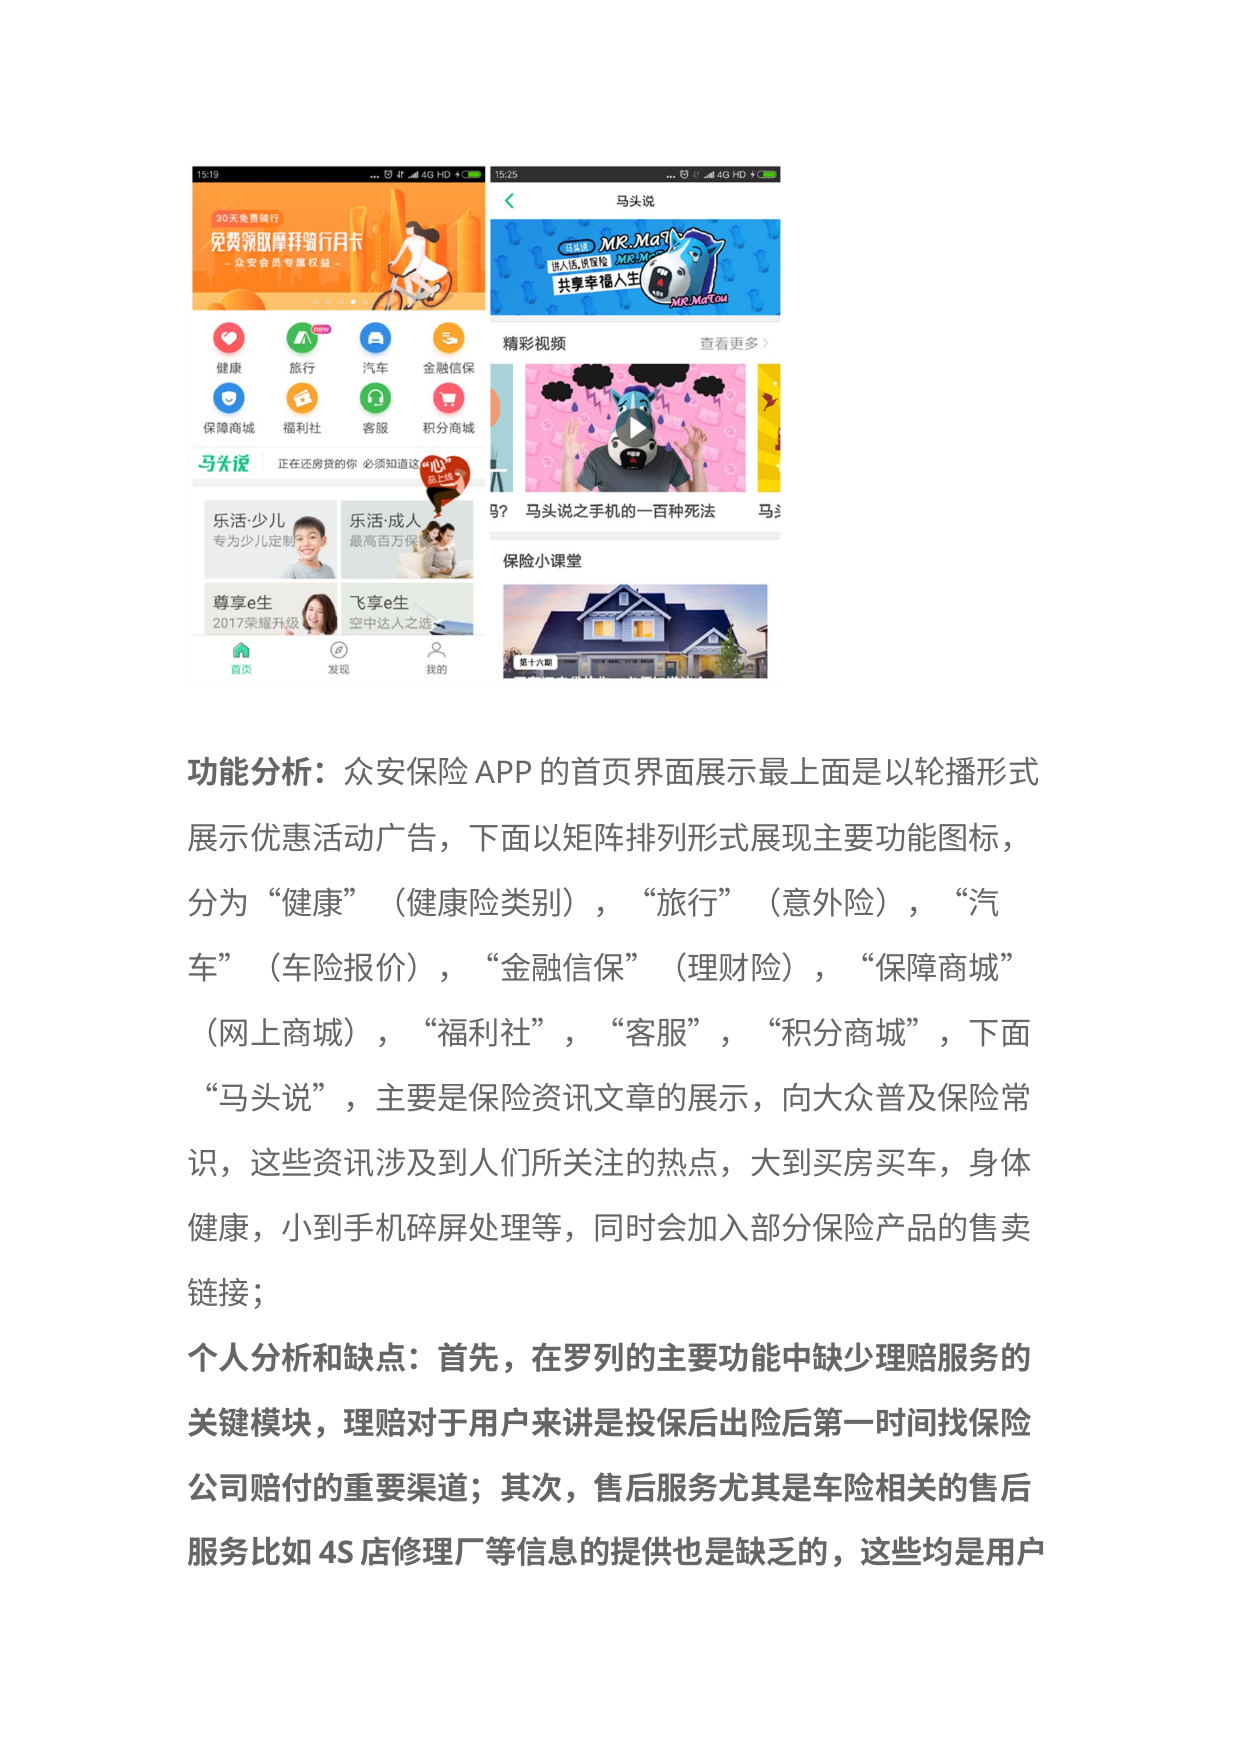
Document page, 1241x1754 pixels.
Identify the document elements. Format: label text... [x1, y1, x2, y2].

picture [187, 162, 785, 683]
text 功能分析：众安保险APP的首页界面展示最上面是以轮播形式展示优惠活动广告，下面以矩阵排列形式展现主要功能图标，分为“健康”（健康险类别），“旅行”（意外险），“汽车”（车险报价），“金融信保”（理财险），“保障商城”（网上商城），“福利社”，“客服”，“积分商城”，下面“马头说”，主要是保险资讯文章的展示，向大众普及保险常识，这些资讯涉及到人们所关注的热点，大到买房买车，身体健康，小到手机碎屏处理等，同时会加入部分保险产品的售卖链接； [187, 738, 1053, 1323]
